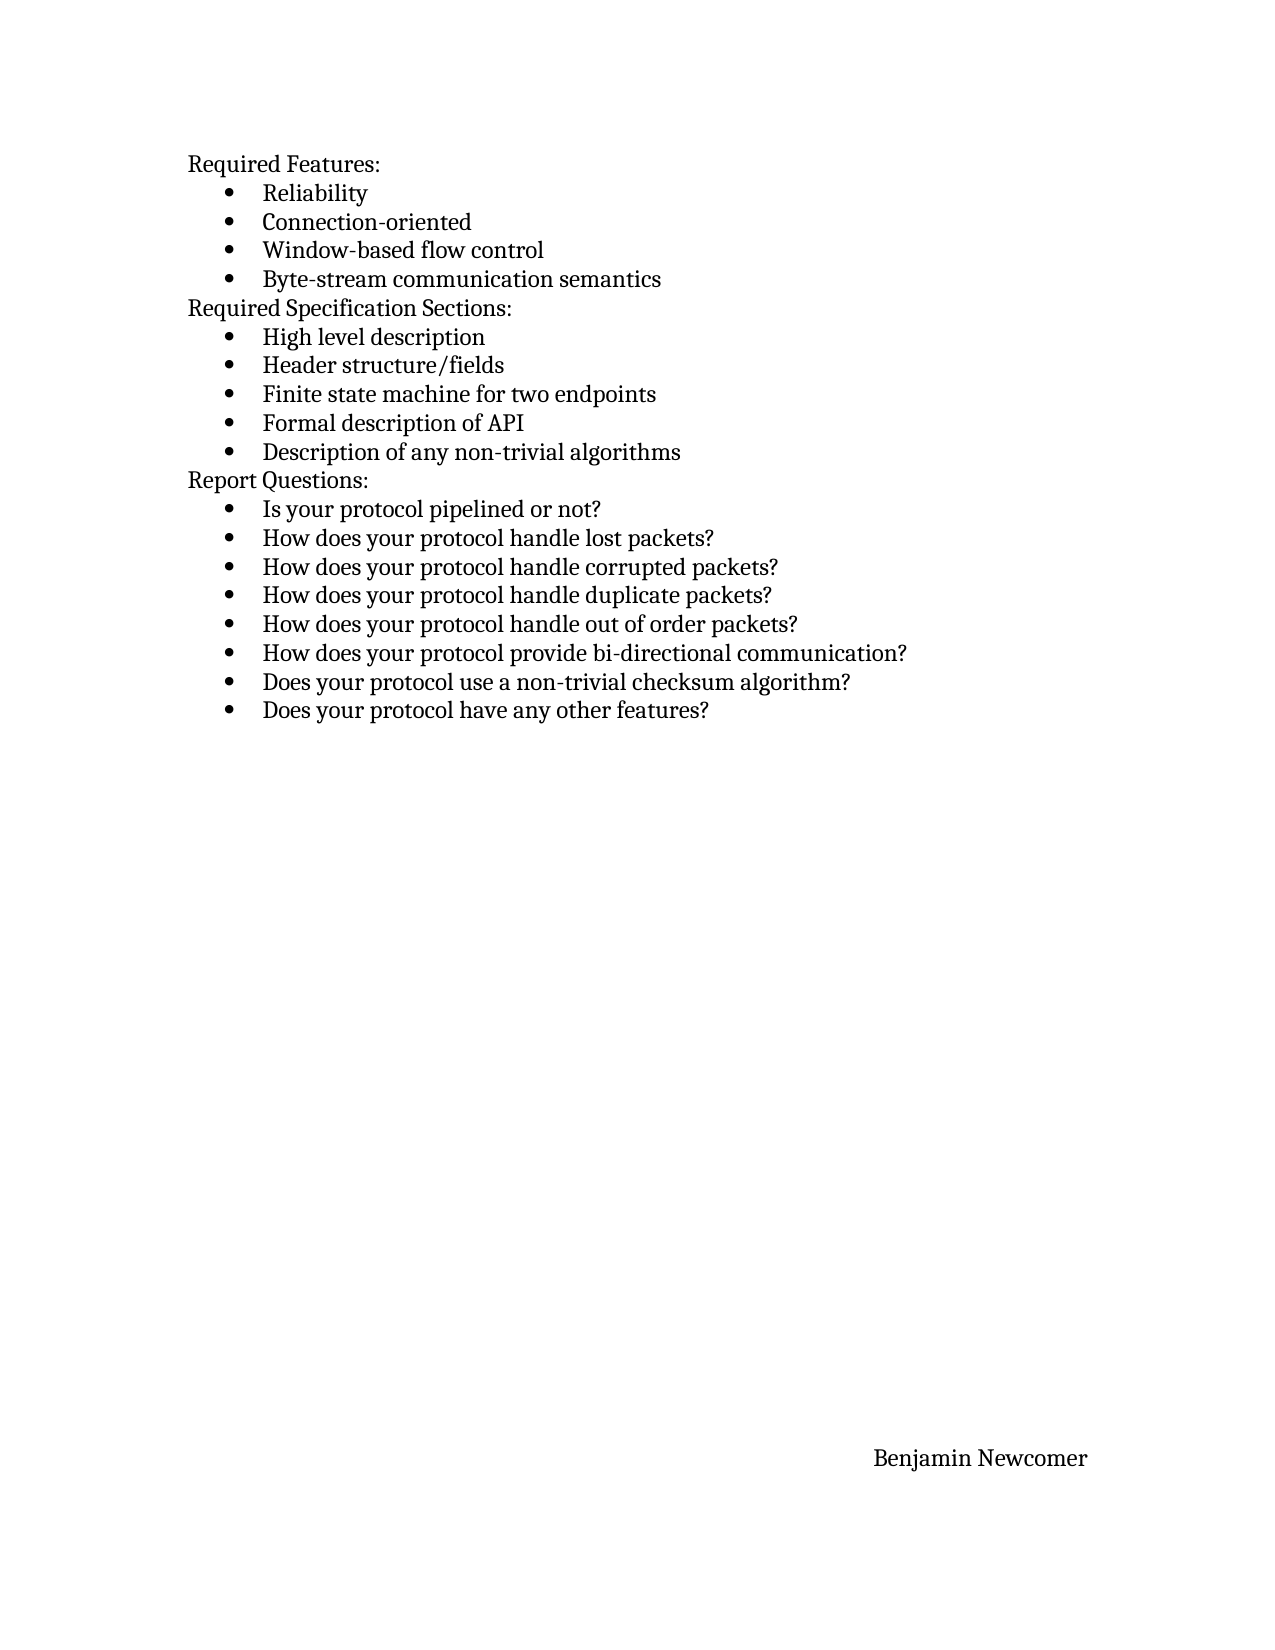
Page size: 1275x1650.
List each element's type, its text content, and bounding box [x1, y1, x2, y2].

list Byte-stream communication semantics [225, 265, 1087, 294]
list Window-based flow control [225, 236, 1087, 265]
list High level description [225, 322, 1087, 351]
list How does your protocol handle duplicate packets? [225, 581, 1087, 610]
list How does your protocol handle corrupted packets? [225, 552, 1087, 581]
list How does your protocol handle lost packets? [225, 524, 1087, 552]
text Required Specification Sections: [187, 294, 1087, 322]
list How does your protocol handle out of order packets? [225, 610, 1087, 639]
list Does your protocol have any other features? [225, 696, 1087, 725]
list Formal description of API [225, 409, 1087, 437]
text Benjamin Newcomer [187, 1444, 1087, 1472]
list Connection-oriented [225, 207, 1087, 236]
list Header structure/fields [225, 351, 1087, 380]
list Reliability [225, 179, 1087, 207]
text Required Features: [187, 150, 1087, 179]
list Does your protocol use a non-trivial checksum algorithm? [225, 667, 1087, 696]
text Report Questions: [187, 466, 1087, 495]
list Finite state machine for two endpoints [225, 380, 1087, 409]
list Description of any non-trivial algorithms [225, 437, 1087, 466]
list Is your protocol pipelined or not? [225, 495, 1087, 524]
list How does your protocol provide bi-directional communication? [225, 639, 1087, 667]
